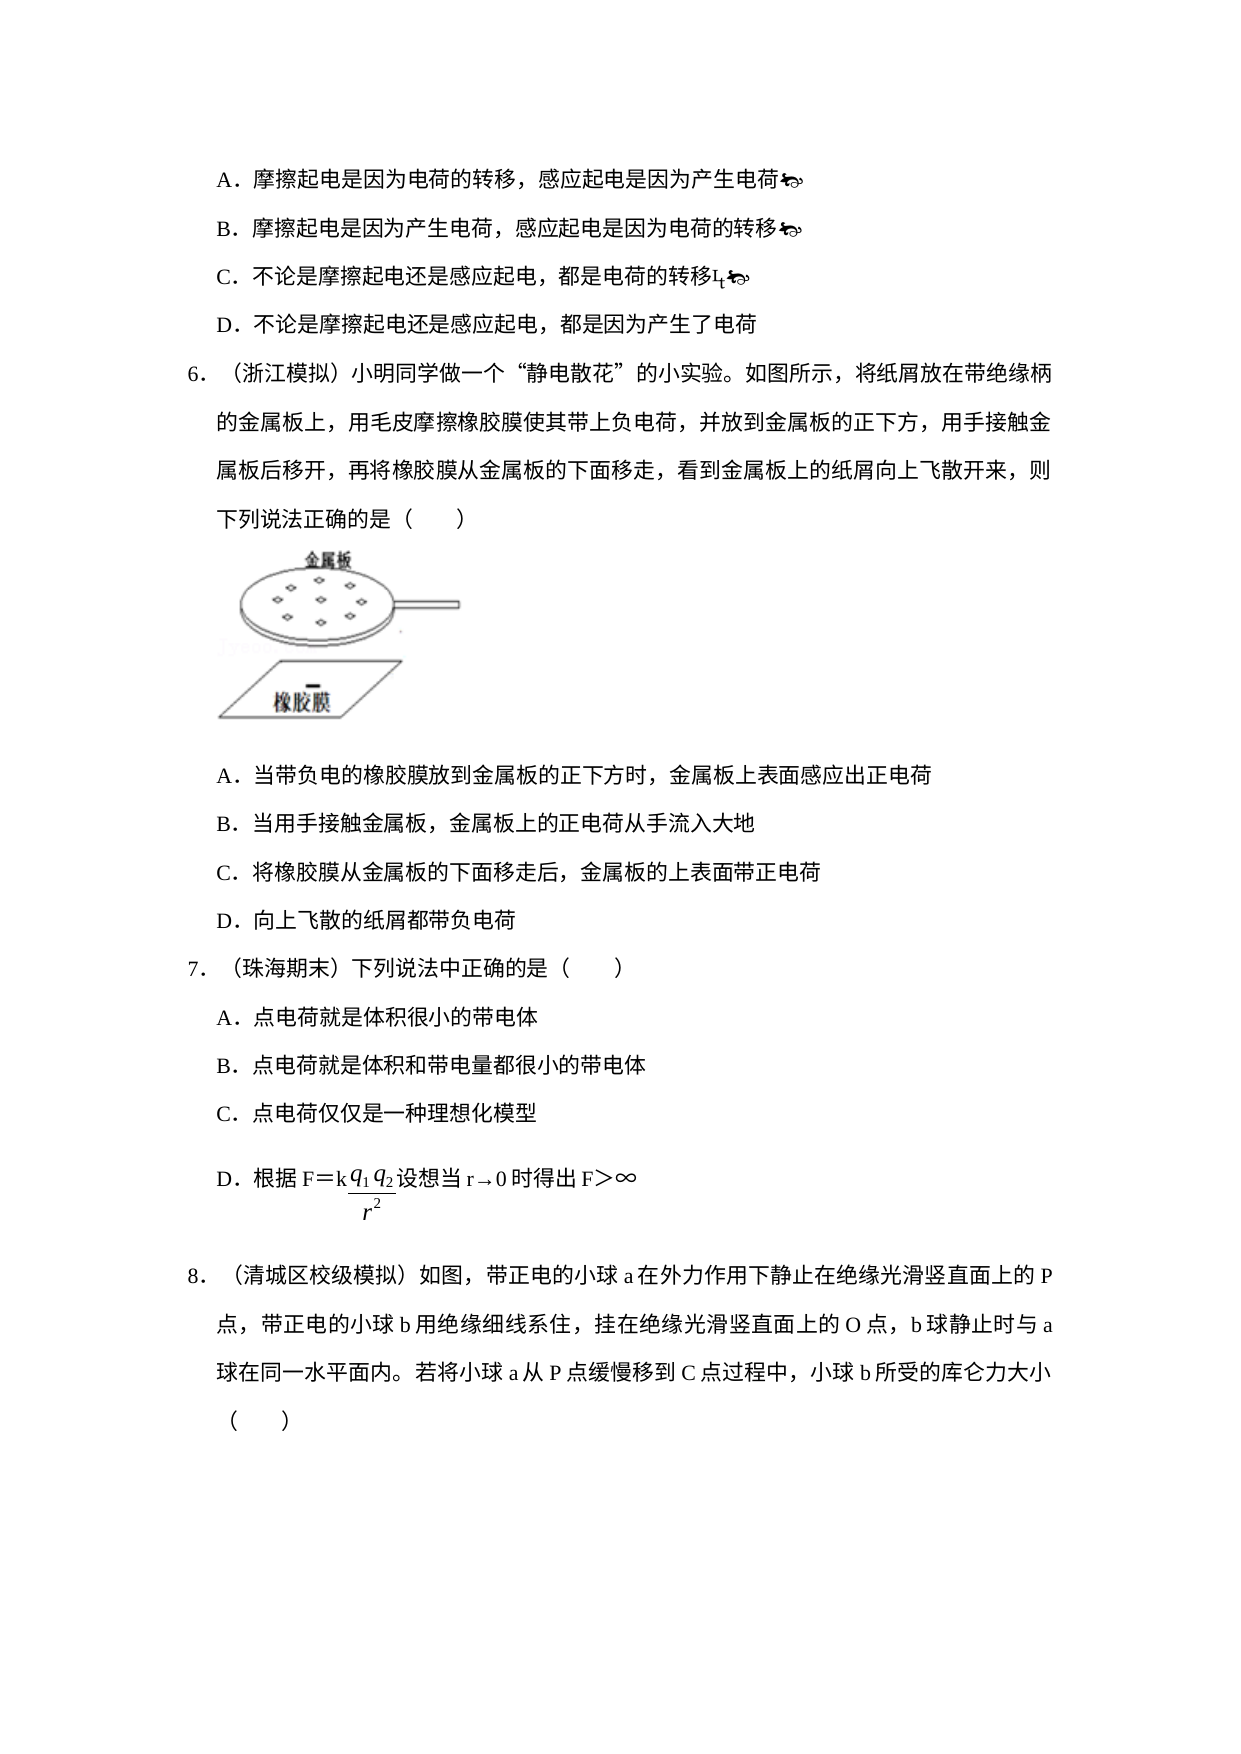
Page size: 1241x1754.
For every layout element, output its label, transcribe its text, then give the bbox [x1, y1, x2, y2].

text B．点电荷就是体积和带电量都很小的带电体 [187, 1047, 1053, 1080]
text A．点电荷就是体积很小的带电体 [187, 999, 1053, 1032]
text D．不论是摩擦起电还是感应起电，都是因为产生了电荷 [187, 307, 1053, 339]
picture [216, 550, 466, 724]
text 7．（珠海期末）下列说法中正确的是（ ） [187, 951, 1053, 983]
text B．当用手接触金属板，金属板上的正电荷从手流入大地 [187, 806, 1053, 838]
text D．向上飞散的纸屑都带负电荷 [187, 902, 1053, 935]
text C．将橡胶膜从金属板的下面移走后，金属板的上表面带正电荷 [187, 854, 1053, 887]
text D．根据F＝k设想当r→0时得出F＞∞ [187, 1144, 1053, 1242]
text A．摩擦起电是因为电荷的转移，感应起电是因为产生电荷 [187, 162, 1053, 194]
text 8．（清城区校级模拟）如图，带正电的小球a在外力作用下静止在绝缘光滑竖直面上的P点，带正电的小球b用绝缘细线系住，挂在绝缘光滑竖直面上的O点，b球静止时与a球在同一水平面内。若将小球a从P点缓慢移到C点过程中，小球b所受的库仑力大小（ ） [187, 1257, 1053, 1436]
text C．点电荷仅仅是一种理想化模型 [187, 1096, 1053, 1128]
text C．不论是摩擦起电还是感应起电，都是电荷的转移 [187, 259, 1053, 291]
text 6．（浙江模拟）小明同学做一个“静电散花”的小实验。如图所示，将纸屑放在带绝缘柄的金属板上，用毛皮摩擦橡胶膜使其带上负电荷，并放到金属板的正下方，用手接触金属板后移开，再将橡胶膜从金属板的下面移走，看到金属板上的纸屑向上飞散开来，则下列说法正确的是（ ） [187, 355, 1053, 534]
text A．当带负电的橡胶膜放到金属板的正下方时，金属板上表面感应出正电荷 [187, 757, 1053, 790]
text B．摩擦起电是因为产生电荷，感应起电是因为电荷的转移 [187, 210, 1053, 243]
